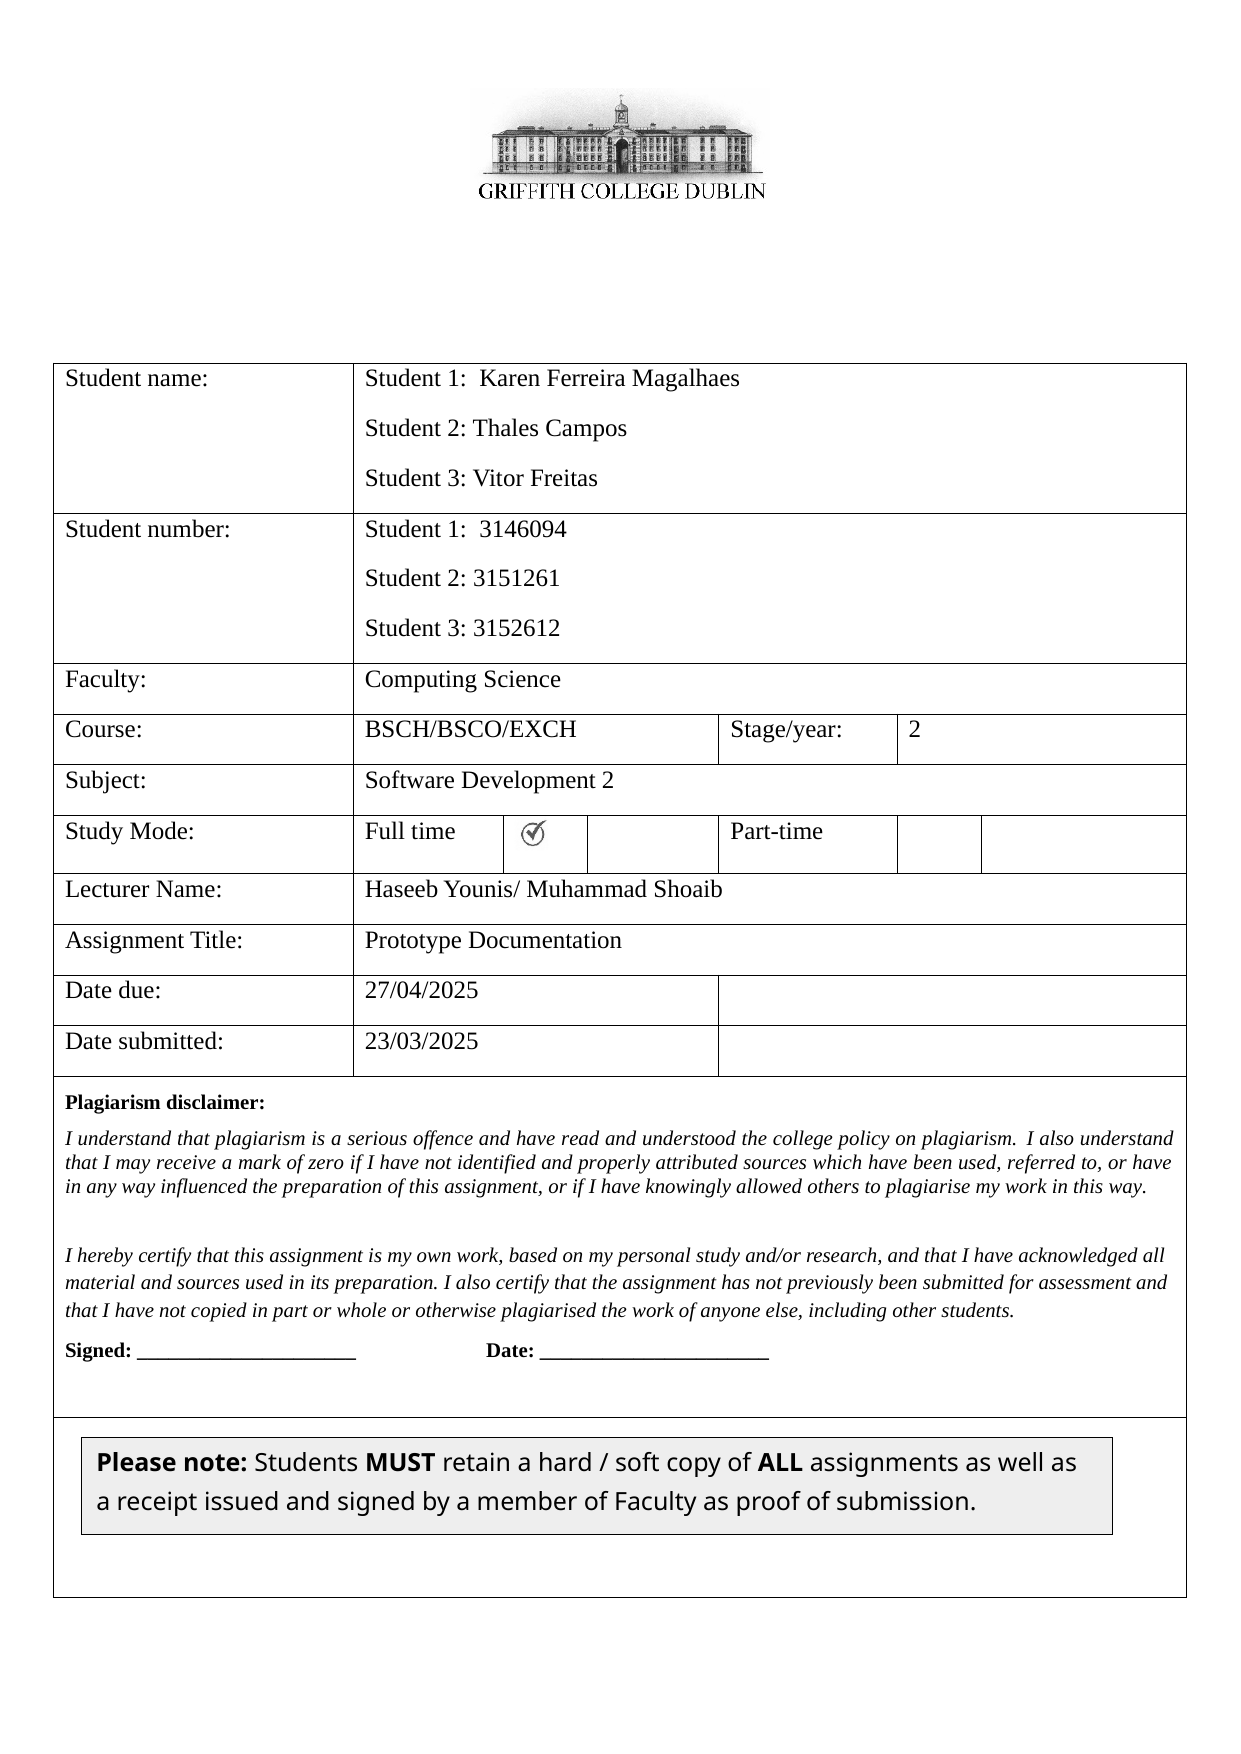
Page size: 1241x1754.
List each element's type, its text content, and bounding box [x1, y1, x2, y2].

table_cell 2 [898, 715, 1186, 764]
table_cell Plagiarism disclaimer: I understand that plagiarism is a serious offence and have read and understood the college policy on plagiarism. I also understand that I may receive a mark of zero if I have not identified and properly attributed sources which have been used, referred to, or have in any way influenced the preparation of this assignment, or if I have knowingly allowed others to plagiarise my work in this way. I hereby certify that this assignment is my own work, based on my personal study and/or research, and that I have acknowledged all material and sources used in its preparation. I also certify that the assignment has not previously been submitted for assessment and that I have not copied in part or whole or otherwise plagiarised the work of anyone else, including other students. Signed: _____________________ Date: ______________________ [54, 1077, 1186, 1417]
table_cell 27/04/2025 [354, 976, 718, 1025]
table_cell [982, 816, 1186, 873]
table_cell 23/03/2025 [354, 1026, 718, 1076]
table_cell Student 1: 3146094 Student 2: 3151261 Student 3: 3152612 [354, 514, 1186, 663]
table_cell Course: [54, 715, 353, 764]
table_cell [504, 816, 587, 873]
table_cell BSCH/BSCO/EXCH [354, 715, 718, 764]
table_cell Haseeb Younis/ Muhammad Shoaib [354, 874, 1186, 924]
table_cell [719, 1026, 1186, 1076]
picture [470, 88, 771, 199]
table_cell Computing Science [354, 664, 1186, 713]
table_cell Assignment Title: [54, 925, 353, 974]
table_cell [898, 816, 981, 873]
table_cell [54, 1418, 1186, 1597]
table_cell Date due: [54, 976, 353, 1025]
table_cell [719, 976, 1186, 1025]
table_cell Full time [354, 816, 503, 873]
table_cell [588, 816, 718, 873]
table_cell Date submitted: [54, 1026, 353, 1076]
table_cell Subject: [54, 765, 353, 815]
table_cell Student number: [54, 514, 353, 663]
table_cell Software Development 2 [354, 765, 1186, 815]
table_cell Prototype Documentation [354, 925, 1186, 974]
table_cell Study Mode: [54, 816, 353, 873]
table_cell Stage/year: [719, 715, 897, 764]
table_cell Lecturer Name: [54, 874, 353, 924]
table_header Student name: [54, 364, 353, 513]
table_cell Faculty: [54, 664, 353, 713]
table_cell Part-time [719, 816, 897, 873]
table_header Student 1: Karen Ferreira Magalhaes Student 2: Thales Campos Student 3: Vitor Freitas [354, 364, 1186, 513]
